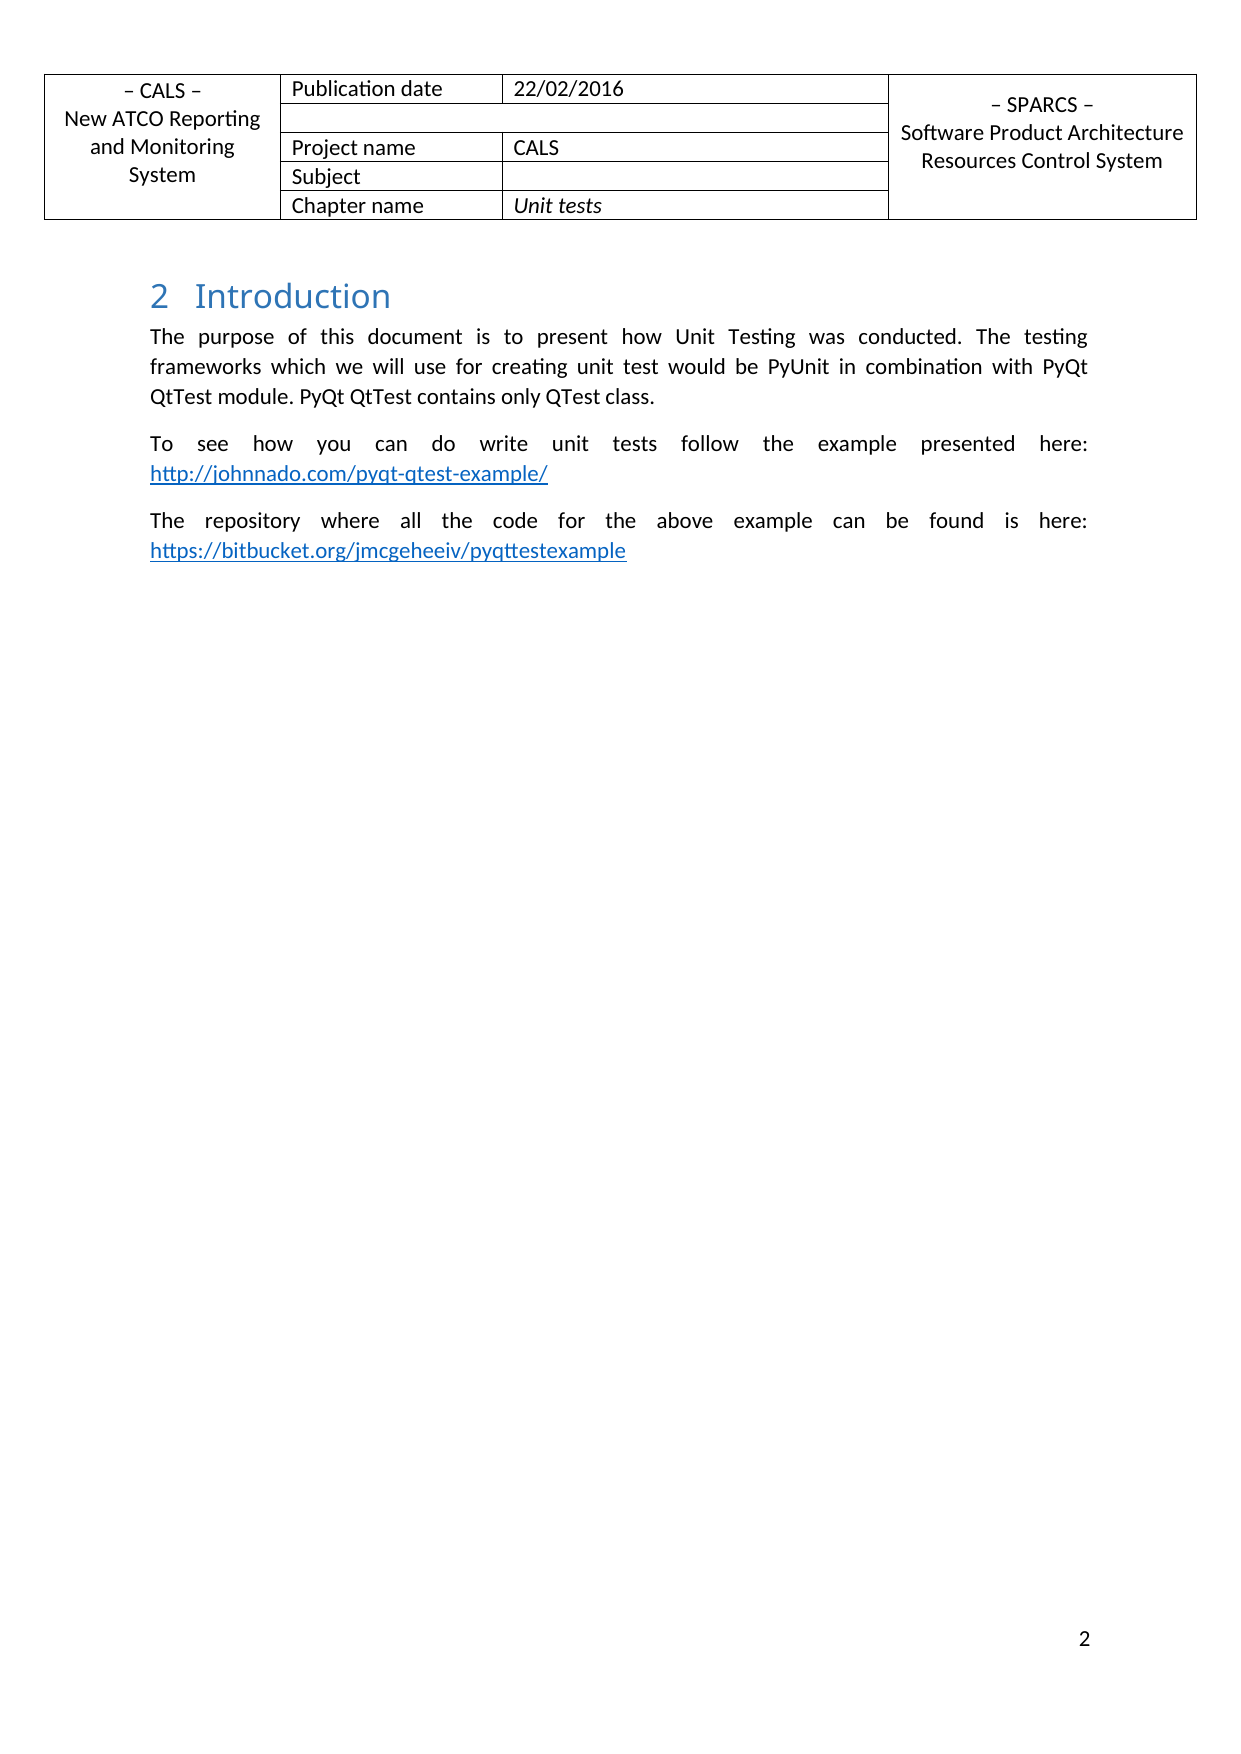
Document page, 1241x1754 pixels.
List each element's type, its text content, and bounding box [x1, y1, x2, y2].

text The purpose of this document is to present how Unit Testing was conducted. The testing frameworks which we will use for creating unit test would be PyUnit in combination with PyQt QtTest module. PyQt QtTest contains only QTest class. [150, 322, 1090, 410]
subtitle Introduction [150, 273, 1090, 318]
text To see how you can do write unit tests follow the example presented here: http://johnnado.com/pyqt-qtest-example/ [150, 429, 1090, 487]
text The repository where all the code for the above example can be found is here: https://bitbucket.org/jmcgeheeiv/pyqttestexample [150, 506, 1090, 564]
